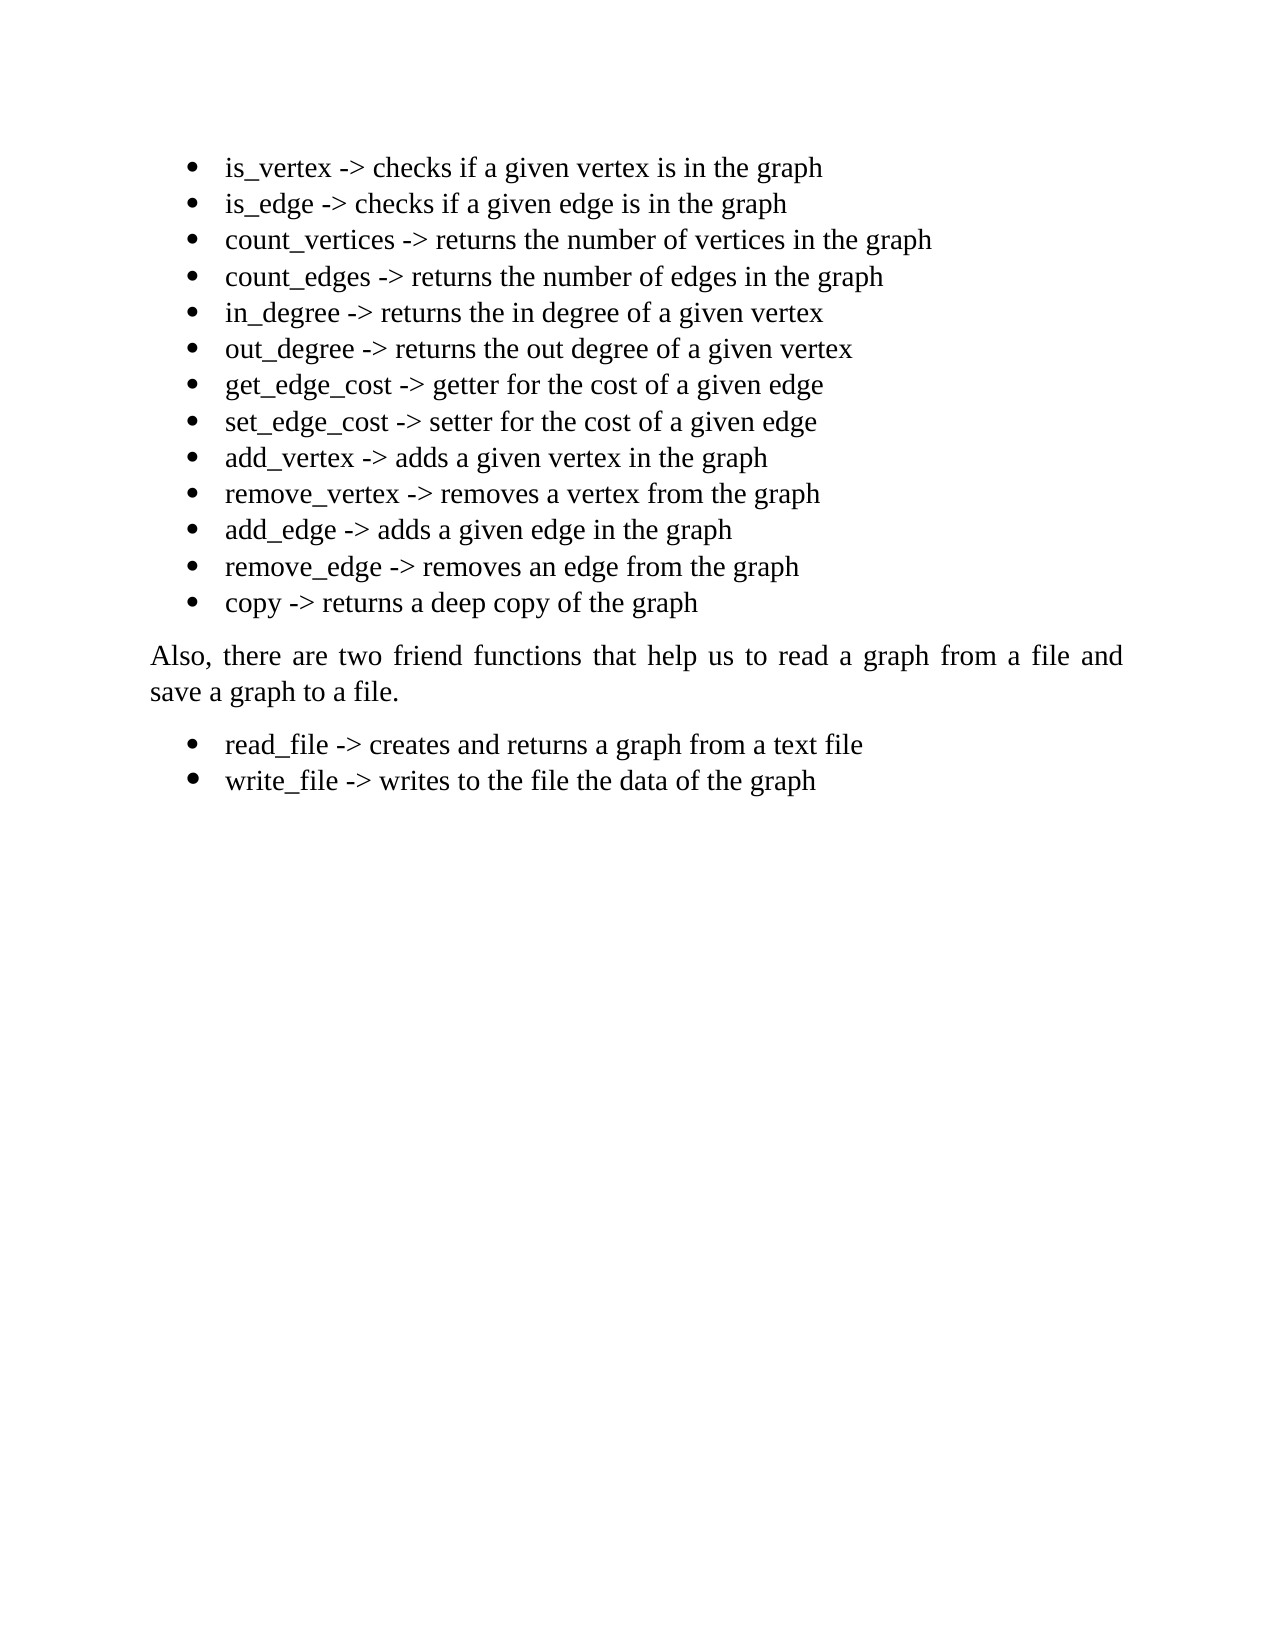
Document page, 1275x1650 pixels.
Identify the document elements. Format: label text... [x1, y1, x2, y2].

list is_edge -> checks if a given edge is in the graph [187, 186, 1125, 220]
list count_vertices -> returns the number of vertices in the graph [187, 222, 1125, 256]
list remove_vertex -> removes a vertex from the graph [187, 476, 1125, 510]
list read_file -> creates and returns a graph from a text file [187, 727, 1125, 761]
list write_file -> writes to the file the data of the graph [187, 763, 1125, 798]
list add_edge -> adds a given edge in the graph [187, 512, 1125, 546]
list in_degree -> returns the in degree of a given vertex [187, 295, 1125, 329]
list remove_edge -> removes an edge from the graph [187, 549, 1125, 582]
list is_vertex -> checks if a given vertex is in the graph [187, 150, 1125, 184]
list set_edge_cost -> setter for the cost of a given edge [187, 404, 1125, 437]
text Also, there are two friend functions that help us to read a graph from a file and save a graph to a file. [150, 638, 1125, 708]
list get_edge_cost -> getter for the cost of a given edge [187, 367, 1125, 401]
list add_vertex -> adds a given vertex in the graph [187, 440, 1125, 474]
list out_degree -> returns the out degree of a given vertex [187, 331, 1125, 365]
list count_edges -> returns the number of edges in the graph [187, 259, 1125, 292]
list copy -> returns a deep copy of the graph [187, 585, 1125, 619]
